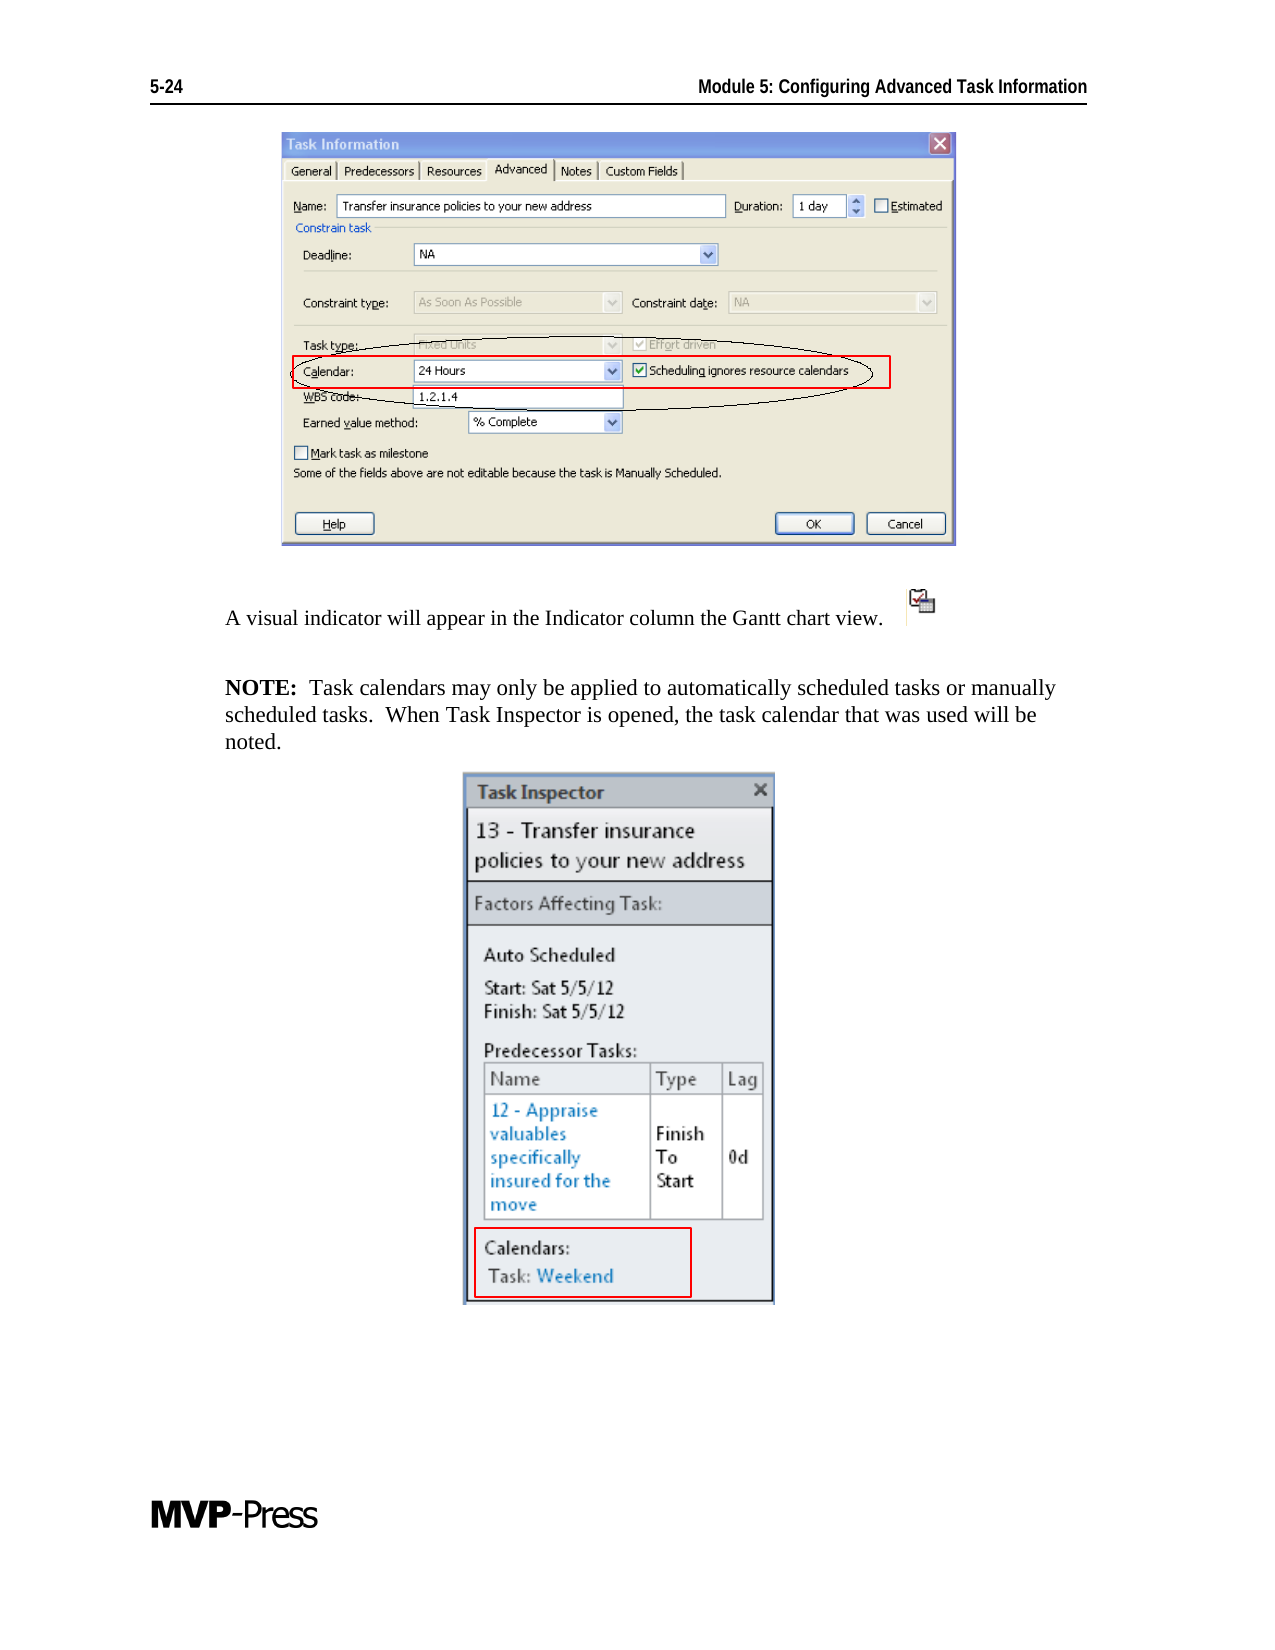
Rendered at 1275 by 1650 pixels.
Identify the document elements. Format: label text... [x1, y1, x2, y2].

picture [906, 589, 951, 626]
picture [281, 132, 957, 546]
picture [150, 1500, 319, 1529]
text NOTE: Task calendars may only be applied to automatically scheduled tasks manually scheduled tasks. When Task Inspector is , the task calendar will be noted. [225, 674, 1087, 755]
picture [462, 771, 775, 1305]
